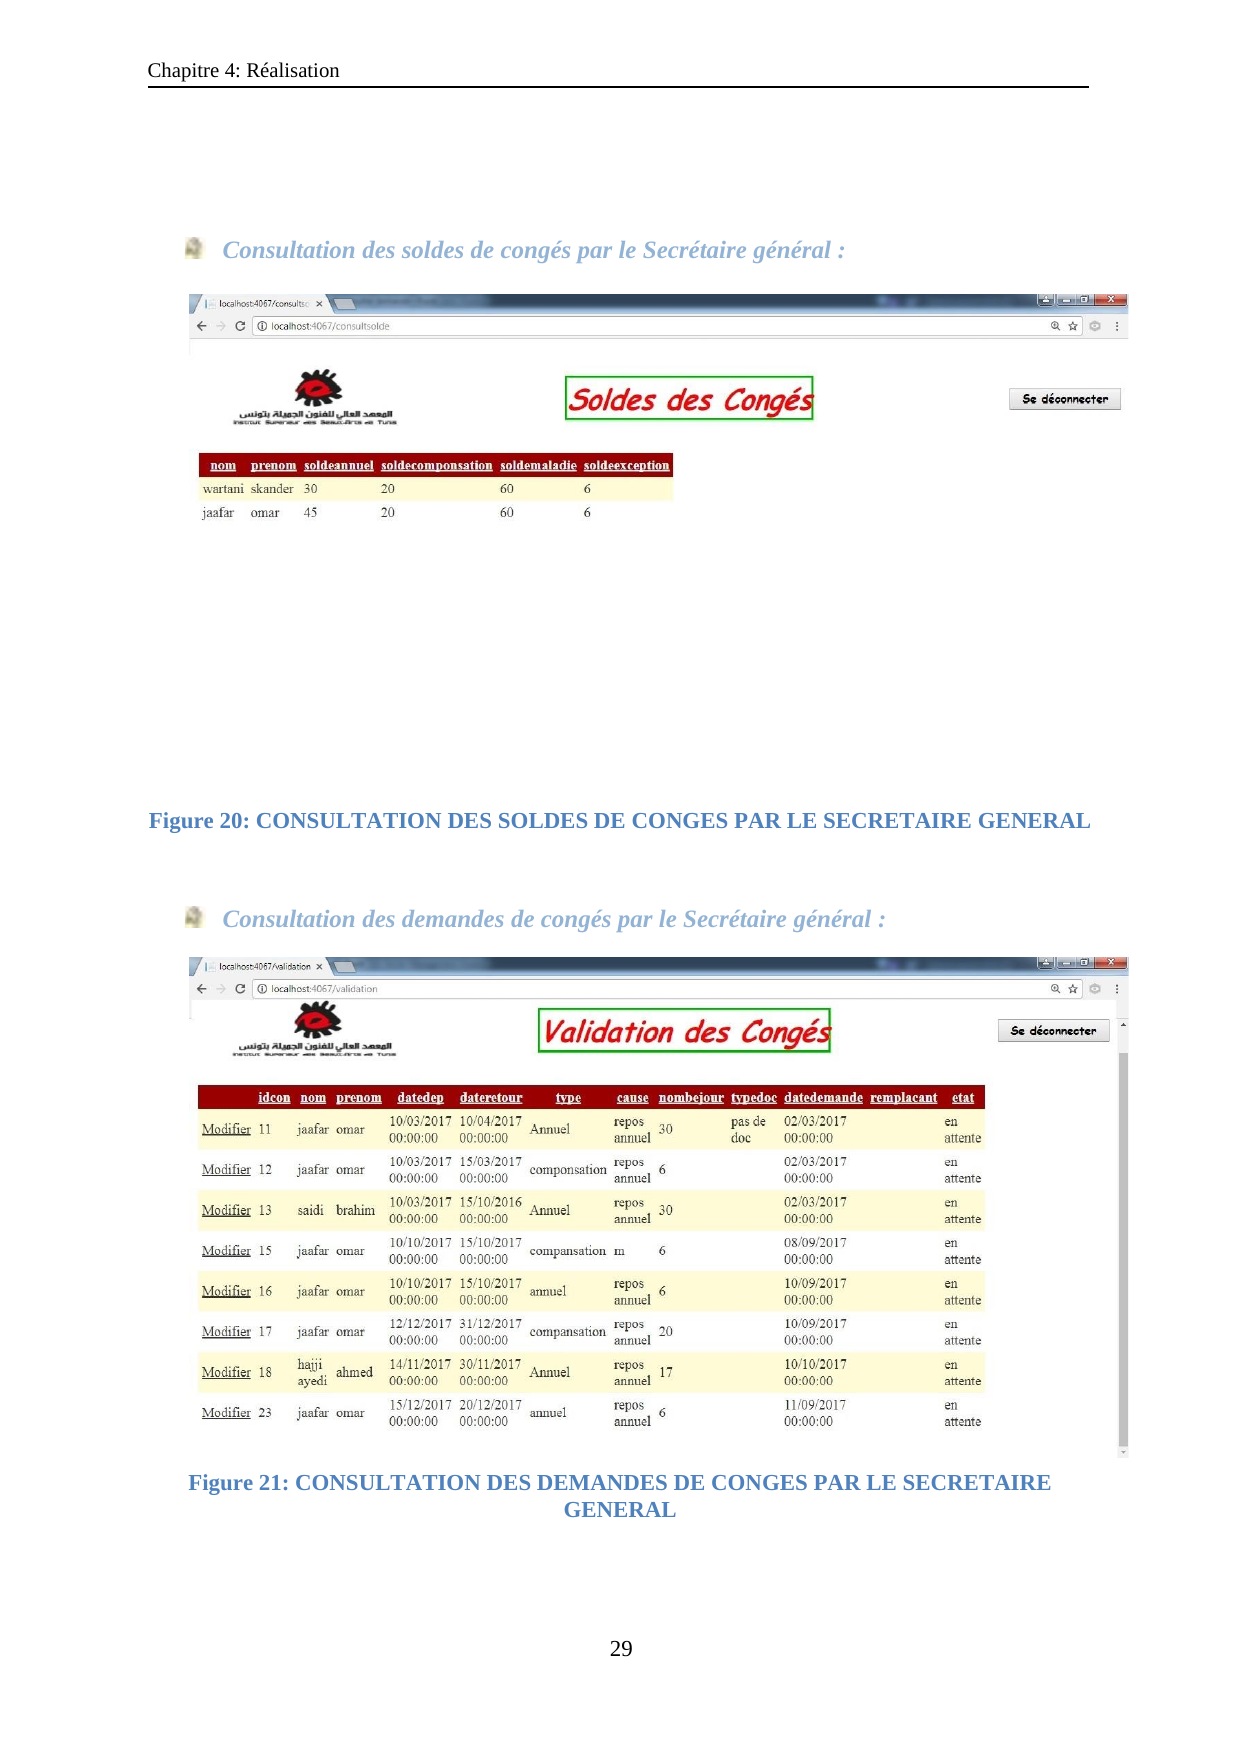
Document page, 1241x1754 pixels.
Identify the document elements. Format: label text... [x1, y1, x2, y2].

picture [189, 957, 1129, 1458]
subtitle Consultation des demandes de congés par le Secrétaire général : [185, 904, 1144, 933]
subtitle Consultation des soldes de congés par le Secrétaire général : [185, 235, 1144, 264]
picture [184, 237, 206, 259]
text Figure 20: CONSULTATION DES SOLDES DE CONGES PAR LE SECRETAIRE GENERAL [149, 807, 1144, 834]
picture [189, 294, 1129, 526]
picture [184, 906, 206, 928]
